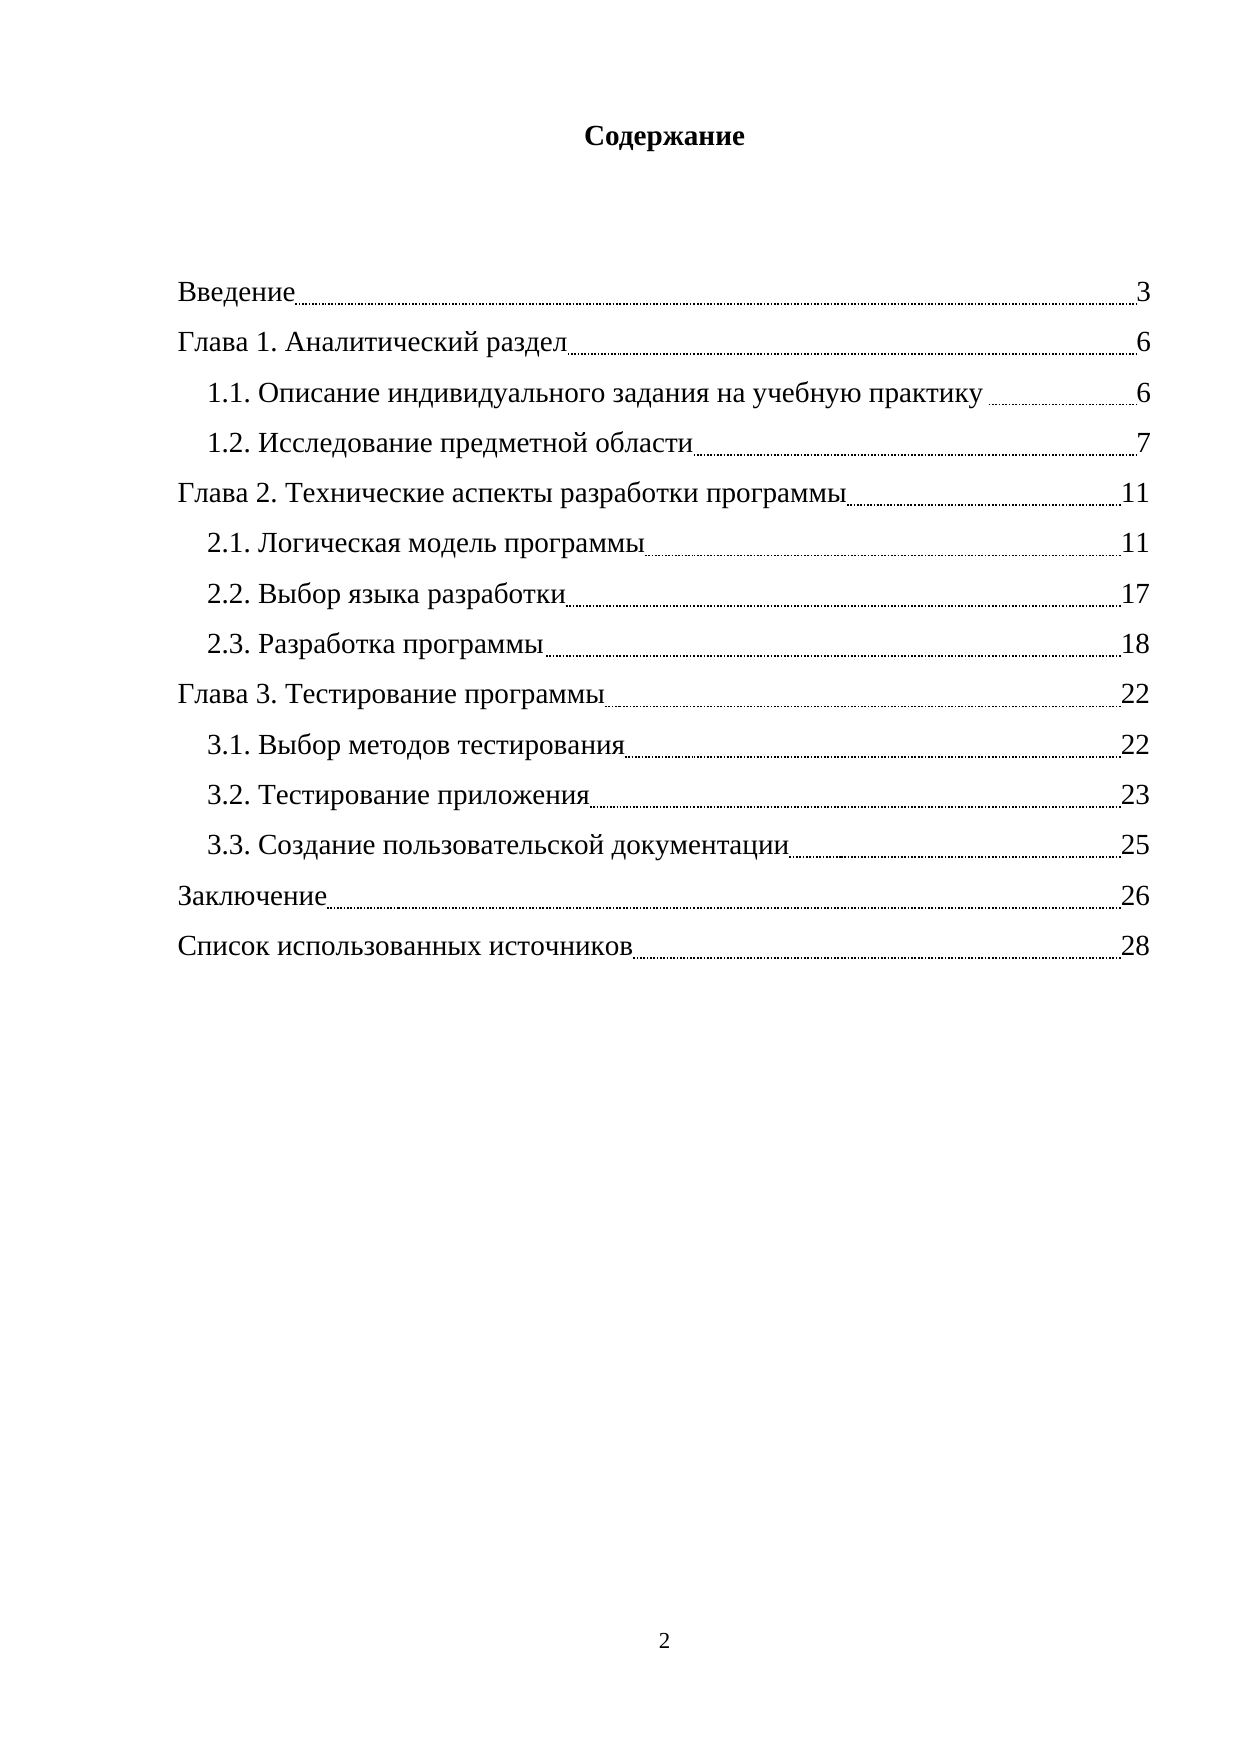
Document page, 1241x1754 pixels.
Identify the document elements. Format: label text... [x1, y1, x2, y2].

text Введение 3 [177, 274, 1152, 308]
text 1.1. Описание индивидуального задания на учебную практику 6 [177, 375, 1152, 408]
text 2.3. Разработка программы 18 [177, 626, 1152, 660]
text 3.3. Создание пользовательской документации 25 [177, 827, 1152, 861]
text 2.1. Логическая модель программы 11 [177, 526, 1152, 559]
text Глава 3. Тестирование программы 22 [177, 677, 1152, 710]
text 2.2. Выбор языка разработки 17 [177, 576, 1152, 609]
text 3.2. Тестирование приложения 23 [177, 777, 1152, 811]
text Заключение 26 [177, 878, 1152, 911]
text Глава 1. Аналитический раздел 6 [177, 324, 1152, 358]
text Список использованных источников 28 [177, 928, 1152, 962]
text 1.2. Исследование предметной области 7 [177, 425, 1152, 458]
text Содержание [177, 118, 1152, 152]
text Глава 2. Технические аспекты разработки программы 11 [177, 475, 1152, 509]
text 3.1. Выбор методов тестирования 22 [177, 727, 1152, 760]
